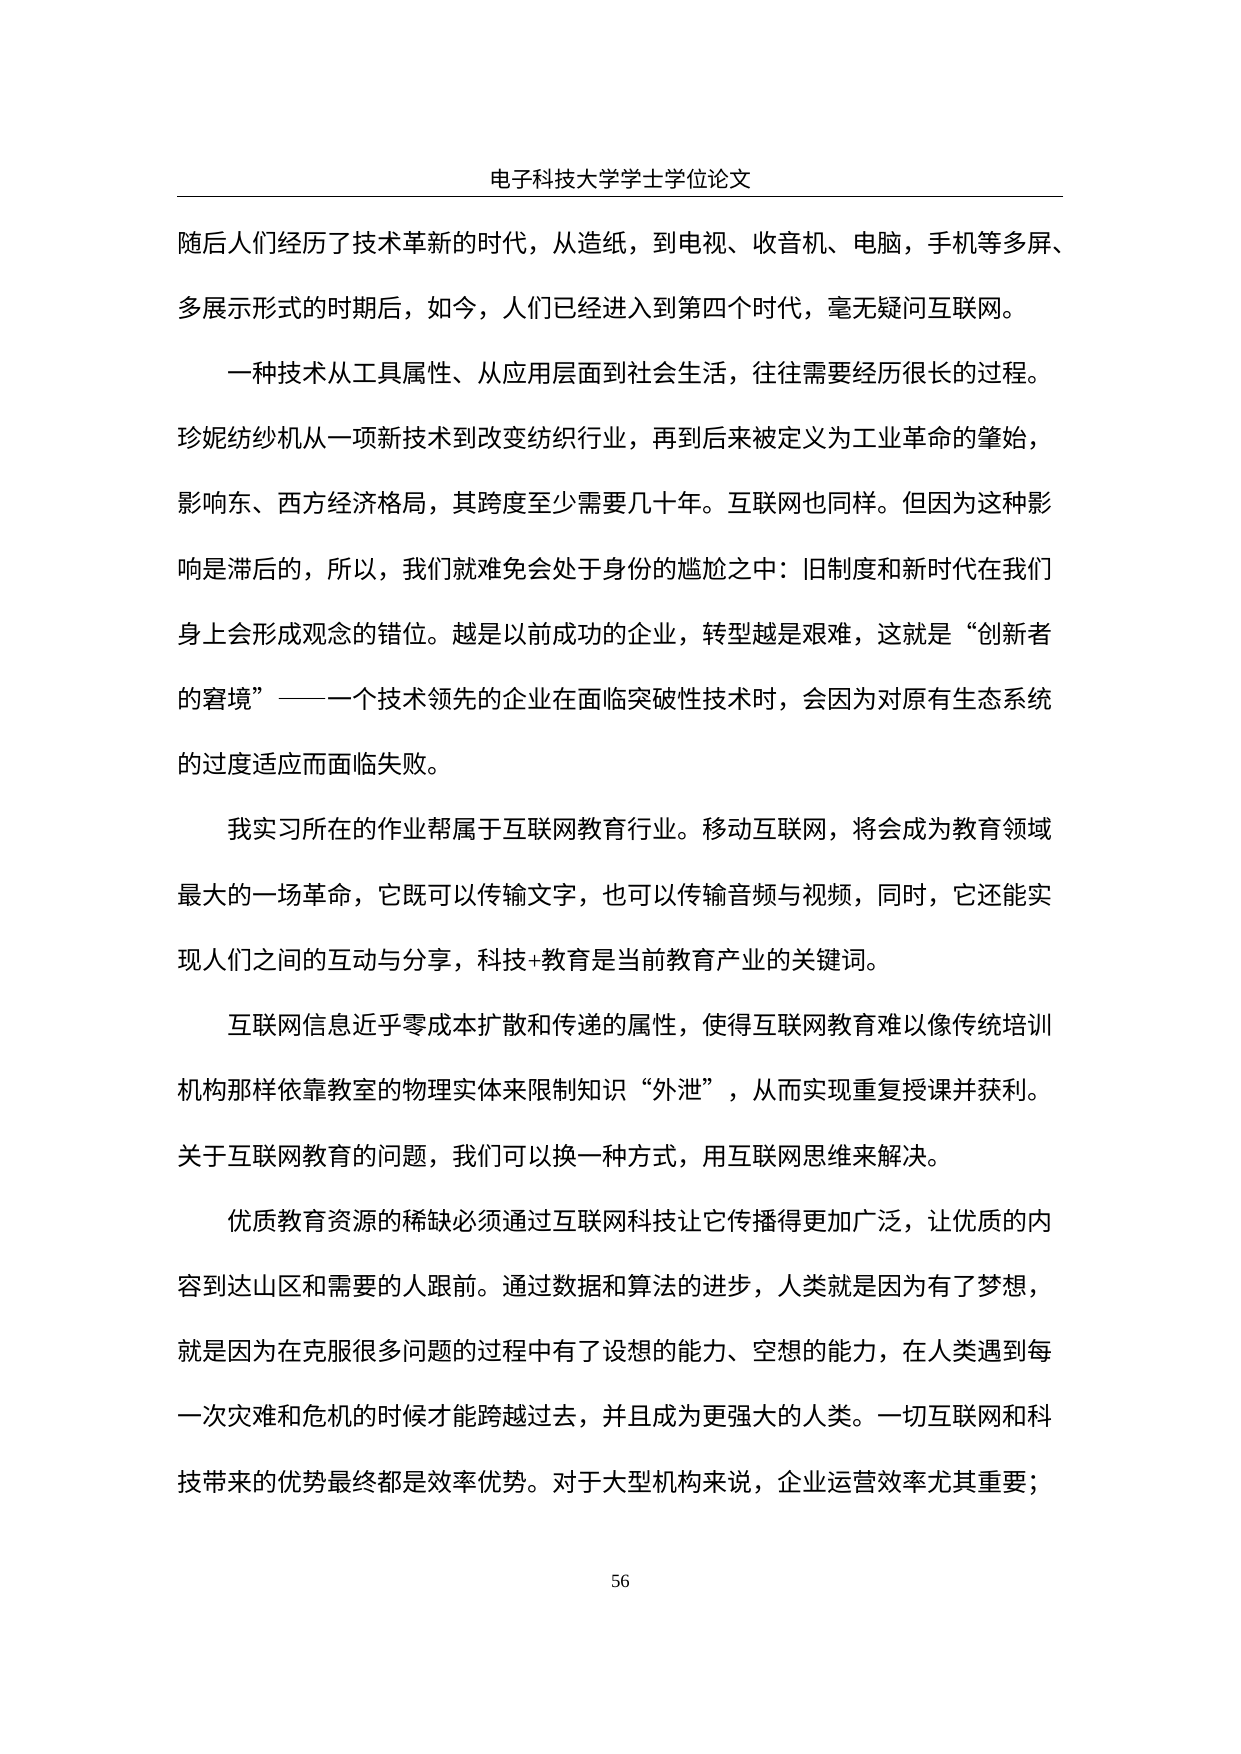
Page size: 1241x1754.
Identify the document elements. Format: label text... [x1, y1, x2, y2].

text 互联网信息近乎零成本扩散和传递的属性，使得互联网教育难以像传统培训机构那样依靠教室的物理实体来限制知识“外泄”，从而实现重复授课并获利。关于互联网教育的问题，我们可以换一种方式，用互联网思维来解决。 [177, 991, 1063, 1187]
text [177, 1187, 1063, 1513]
text 一种技术从工具属性、从应用层面到社会生活，往往需要经历很长的过程。珍妮纺纱机从一项新技术到改变纺织行业，再到后来被定义为工业革命的肇始，影响东、西方经济格局，其跨度至少需要几十年。互联网也同样。但因为这种影响是滞后的，所以，我们就难免会处于身份的尴尬之中：旧制度和新时代在我们身上会形成观念的错位。越是以前成功的企业，转型越是艰难，这就是“创新者的窘境”——一个技术领先的企业在面临突破性技术时，会因为对原有生态系统的过度适应而面临失败。 [177, 339, 1063, 795]
text 我实习所在的作业帮属于互联网教育行业。移动互联网，将会成为教育领域最大的一场革命，它既可以传输文字，也可以传输音频与视频，同时，它还能实现人们之间的互动与分享，科技+教育是当前教育产业的关键词。 [177, 795, 1063, 991]
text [177, 208, 1063, 339]
